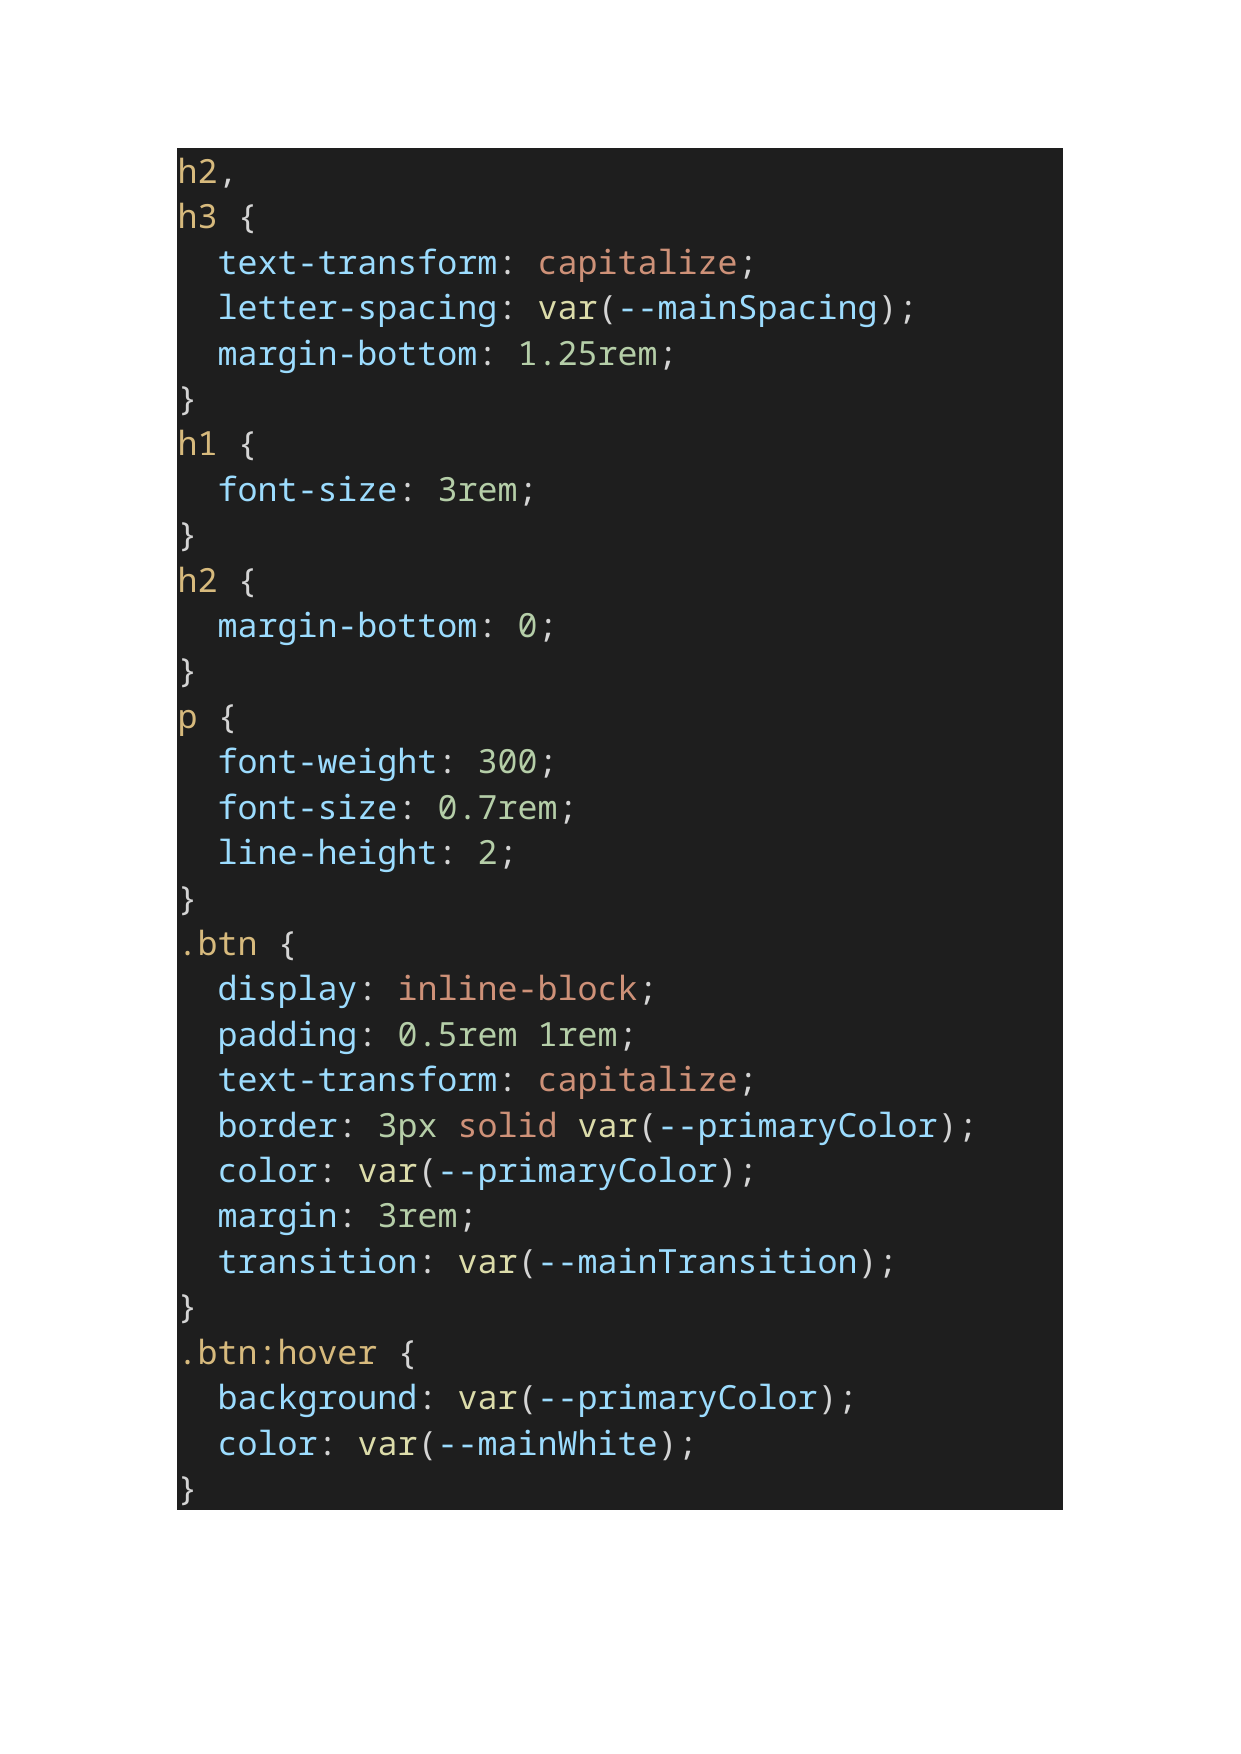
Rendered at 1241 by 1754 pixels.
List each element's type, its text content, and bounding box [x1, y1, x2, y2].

text } [177, 1283, 1063, 1328]
text font-size: 0.7rem; [177, 783, 1063, 829]
text margin: 3rem; [177, 1192, 1063, 1238]
text .btn:hover { [177, 1328, 1063, 1374]
text text-transform: capitalize; [177, 1056, 1063, 1101]
text letter-spacing: var(--mainSpacing); [177, 284, 1063, 329]
text color: var(--primaryColor); [177, 1147, 1063, 1192]
text transition: var(--mainTransition); [177, 1238, 1063, 1283]
text } [177, 874, 1063, 920]
text line-height: 2; [177, 829, 1063, 874]
text } [177, 511, 1063, 556]
text border: 3px solid var(--primaryColor); [177, 1101, 1063, 1147]
text font-size: 3rem; [177, 466, 1063, 511]
text } [177, 647, 1063, 693]
text } [177, 1465, 1063, 1510]
text font-weight: 300; [177, 738, 1063, 783]
text .btn { [177, 920, 1063, 965]
text h3 { [177, 193, 1063, 238]
text } [177, 375, 1063, 420]
text p { [177, 693, 1063, 738]
text h1 { [177, 420, 1063, 466]
text text-transform: capitalize; [177, 238, 1063, 284]
text h2, [177, 148, 1063, 193]
text h2 { [177, 556, 1063, 602]
text padding: 0.5rem 1rem; [177, 1011, 1063, 1056]
text background: var(--primaryColor); [177, 1374, 1063, 1419]
text margin-bottom: 0; [177, 602, 1063, 647]
text margin-bottom: 1.25rem; [177, 329, 1063, 375]
text display: inline-block; [177, 965, 1063, 1011]
text color: var(--mainWhite); [177, 1419, 1063, 1465]
